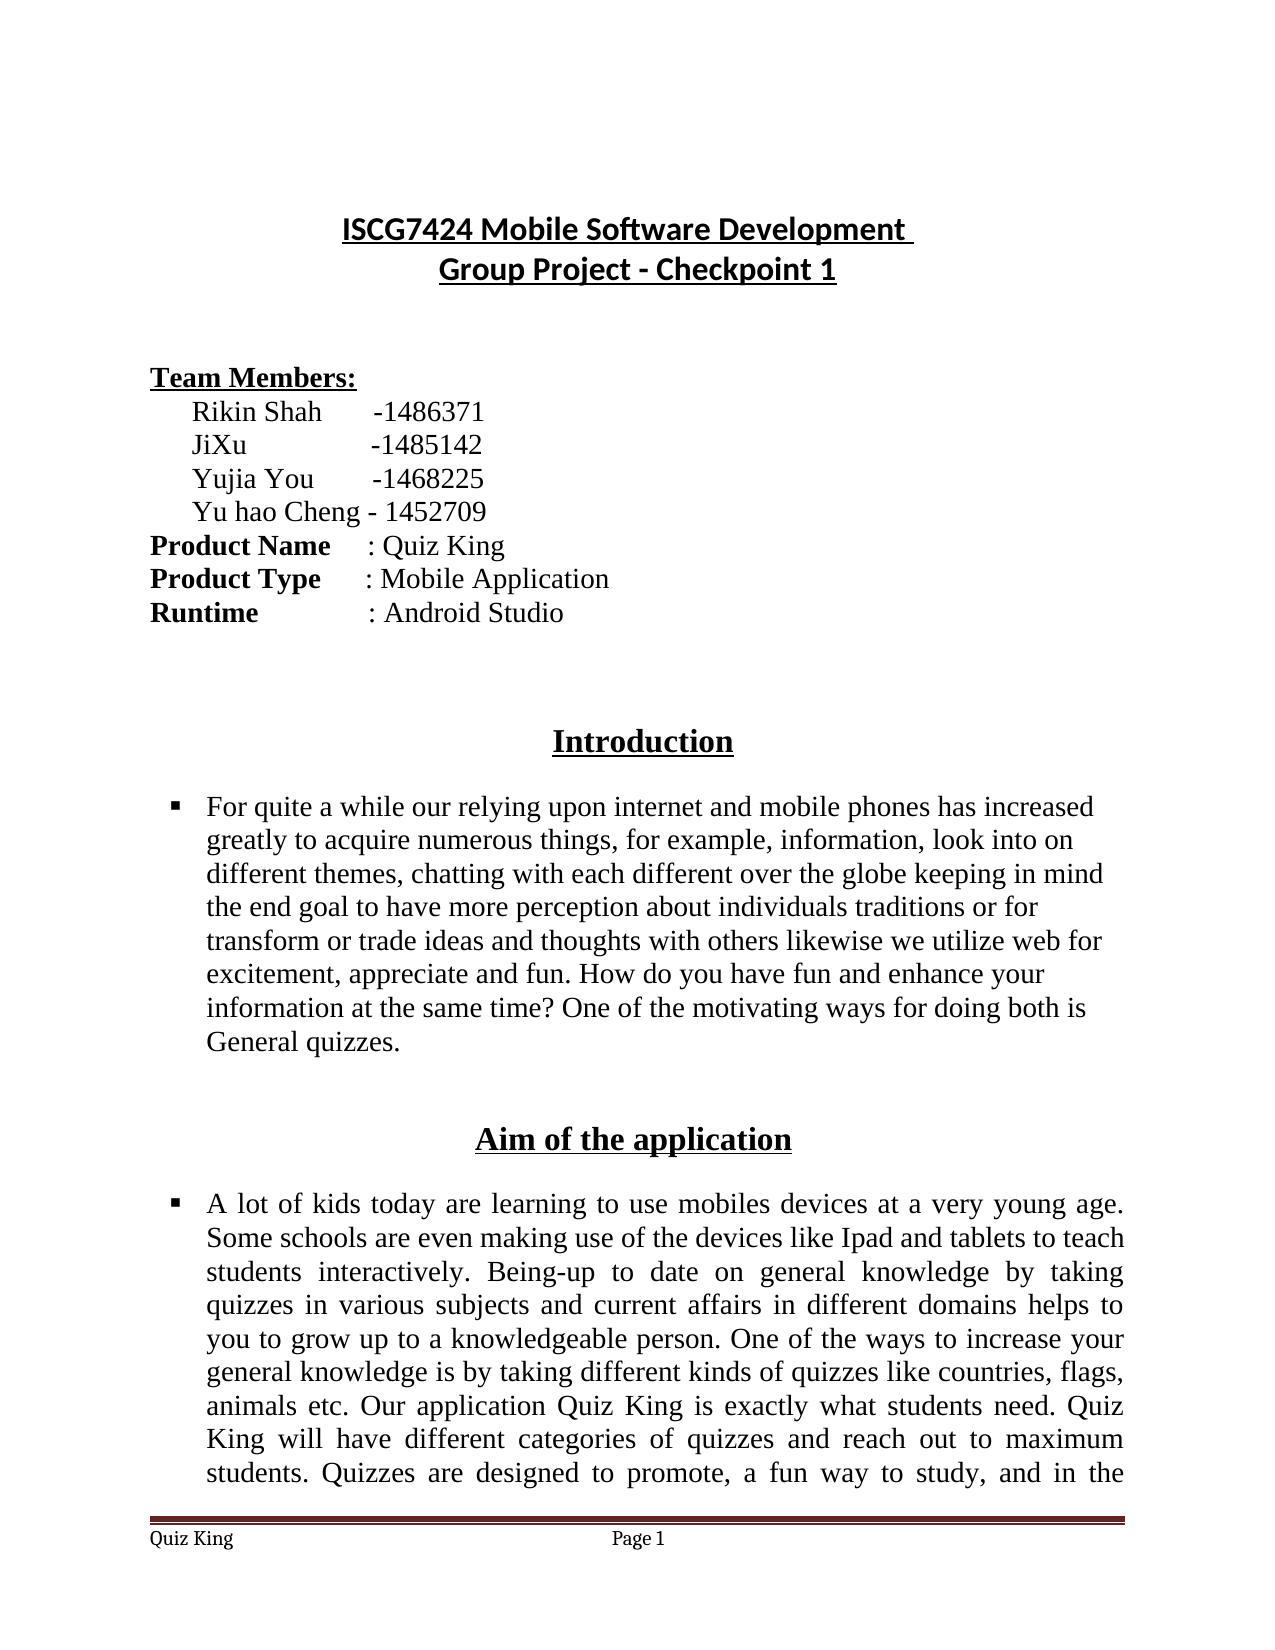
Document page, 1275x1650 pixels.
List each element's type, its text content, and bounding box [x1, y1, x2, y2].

text JiXu -1485142 [192, 427, 1125, 461]
text Introduction [160, 722, 1125, 760]
text Product Type : Mobile Application [150, 561, 1125, 595]
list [169, 1187, 1125, 1488]
text Runtime : Android Studio [150, 595, 1125, 628]
list For quite a while our relying upon internet and mobile phones has increased greatly to acquire numerous things, for example, information, look into on different themes, chatting with each different over the globe keeping in mind the end goal to have more perception about individuals traditions or for transform or trade ideas and thoughts with others likewise we utilize web for excitement, appreciate and fun. How do you have fun and enhance your information at the same time? One of the motivating ways for doing both is General quizzes. [169, 789, 1106, 1057]
text Aim of the application [160, 1119, 1106, 1158]
text Team Members: [150, 360, 1125, 394]
text Group Project - Checkpoint 1 [150, 248, 1125, 289]
text Yu hao Cheng - 1452709 [192, 494, 1125, 528]
text ISCG7424 Mobile Software Development [160, 207, 1087, 248]
text Yujia You -1468225 [192, 461, 1125, 494]
text Rikin Shah -1486371 [192, 394, 1125, 427]
text Product Name : Quiz King [150, 528, 1125, 561]
